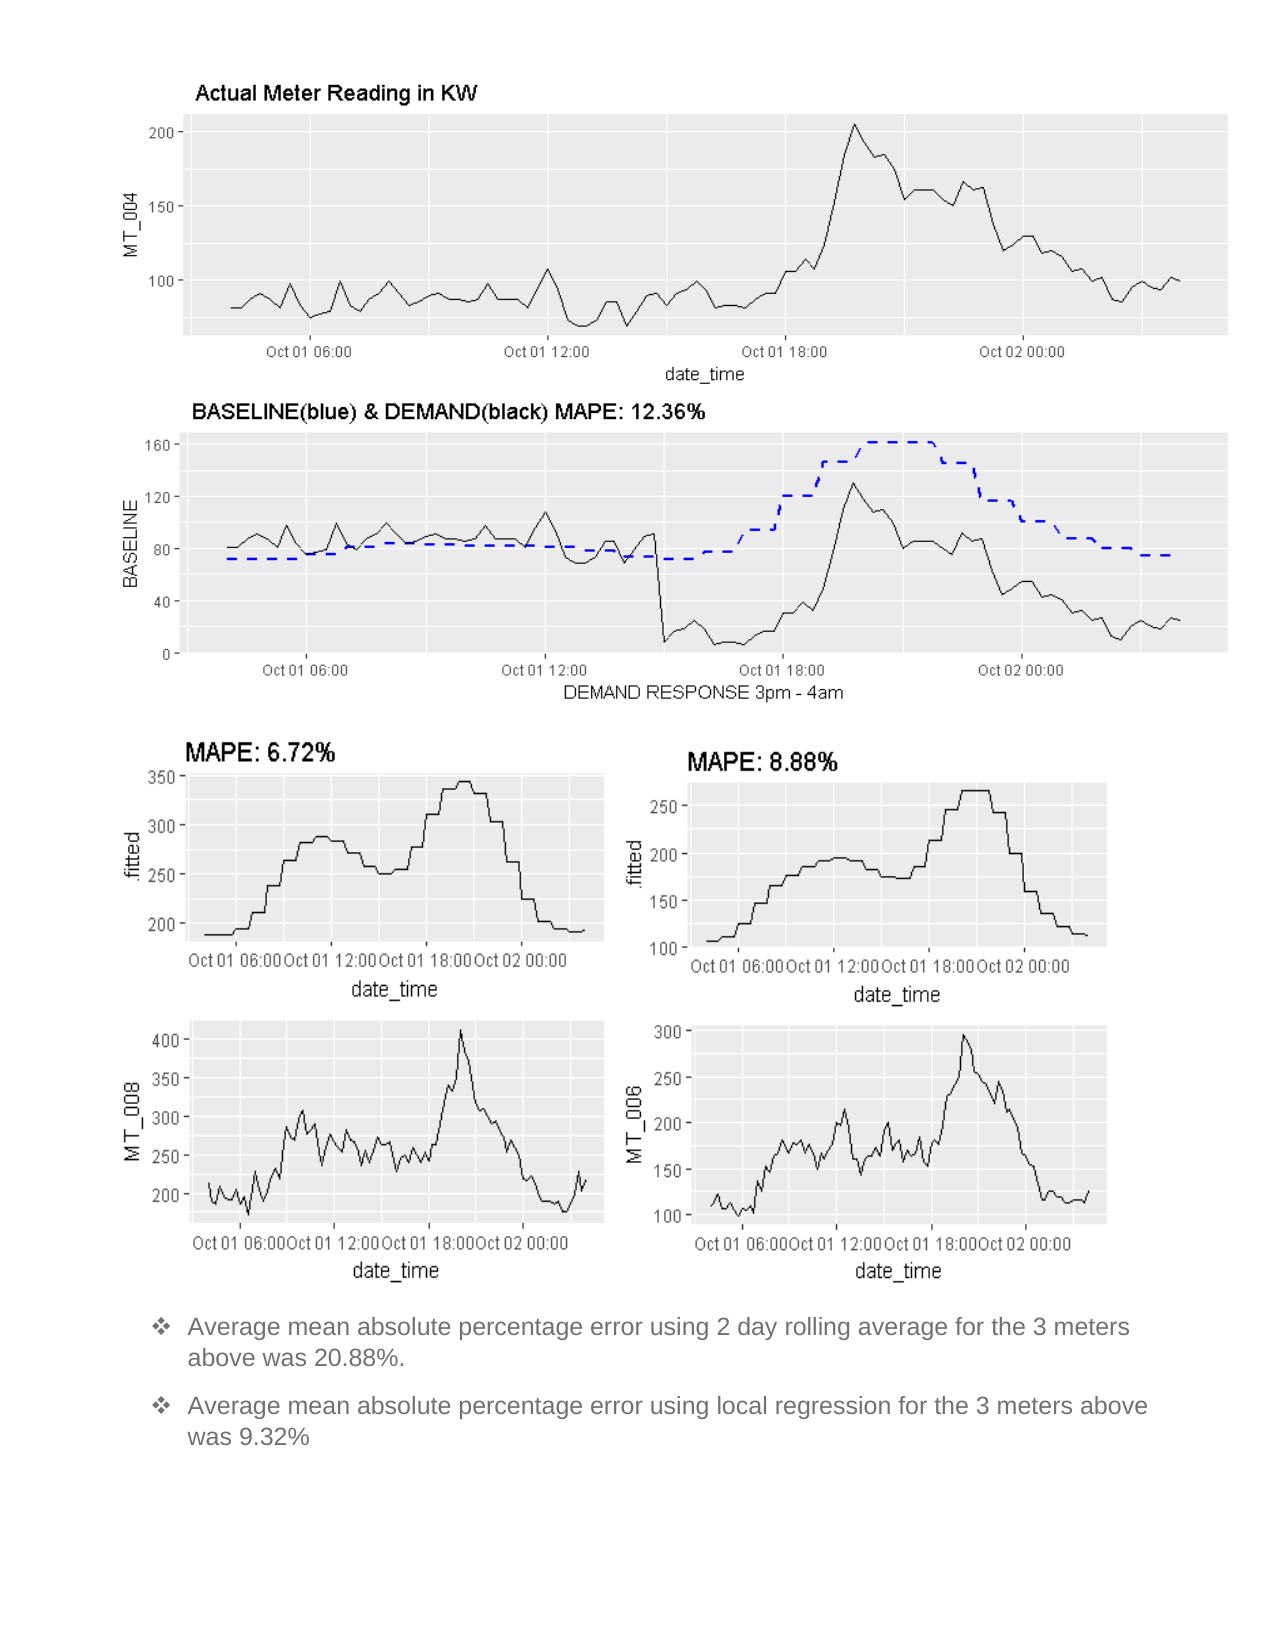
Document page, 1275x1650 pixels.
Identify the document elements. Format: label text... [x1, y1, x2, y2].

picture [112, 729, 1118, 1293]
picture [112, 75, 1238, 711]
list Average mean absolute percentage error using local regression for the 3 meters above was 9.32% [150, 1391, 1200, 1451]
list Average mean absolute percentage error using 2 day rolling average for the 3 meters above was 20.88%. [150, 1312, 1200, 1372]
